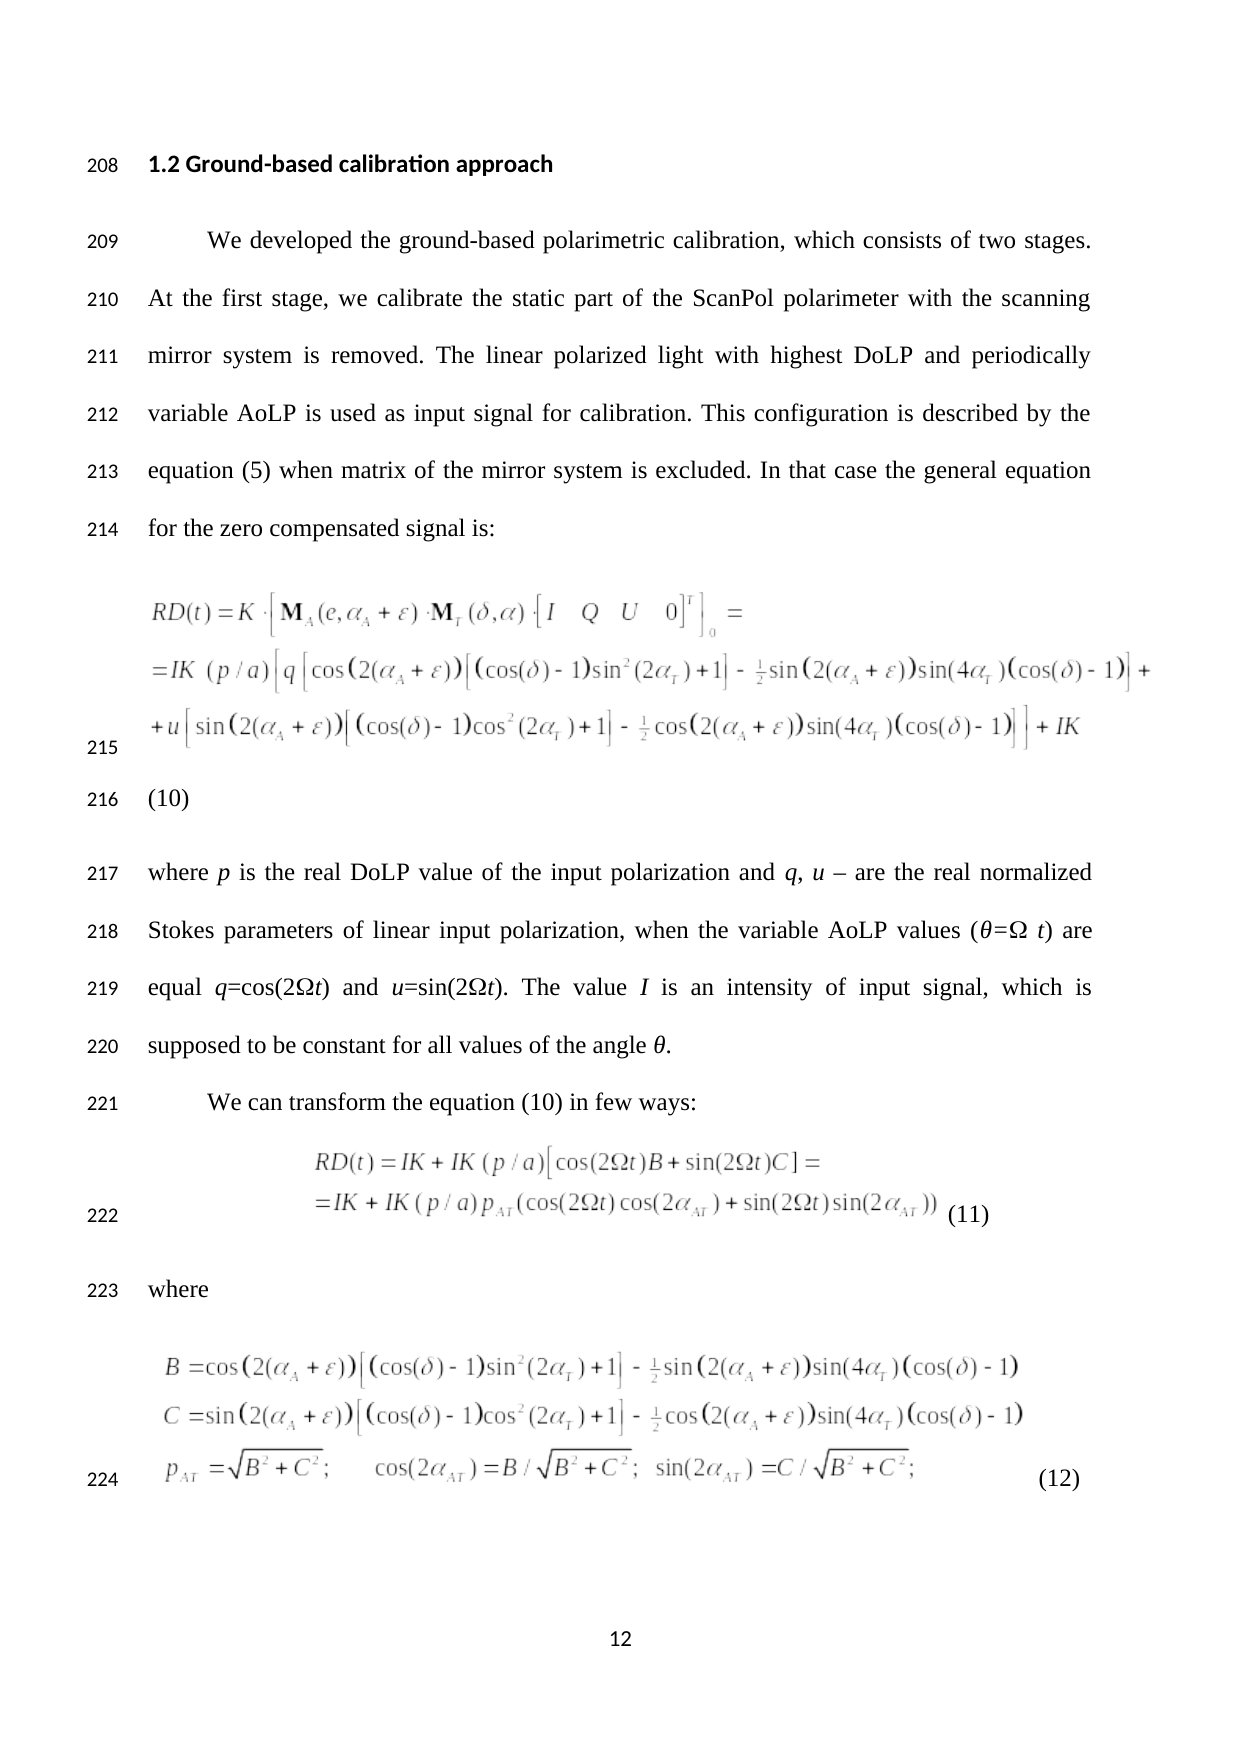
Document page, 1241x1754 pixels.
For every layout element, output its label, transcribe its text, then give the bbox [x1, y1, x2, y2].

text where [148, 1274, 1092, 1302]
text (12) [148, 1348, 1092, 1492]
text (10) [148, 587, 1092, 812]
text (11) [148, 1145, 1092, 1228]
text We can transform the equation (10) in few ways: [148, 1087, 1092, 1116]
text where p is the real DoLP value of the input polarization and q, u – are the real normalized Stokes parameters of linear input polarization, when the variable AoLP values (θ= t) are equal q=cos(2t) and u=sin(2t). The value I is an intensity of input signal, which is supposed to be constant for all values of the angle θ. [148, 857, 1092, 1058]
text We developed the ground-based polarimetric calibration, which consists of two stages. At the first stage, we calibrate the static part of the ScanPol polarimeter with the scanning mirror system is removed. The linear polarized light with highest DoLP and periodically variable AoLP is used as input signal for calibration. This configuration is described by the equation (5) when matrix of the mirror system is excluded. In that case the general equation for the zero compensated signal is: [148, 225, 1092, 542]
text 1.2 Ground-based calibration approach [148, 148, 1092, 178]
